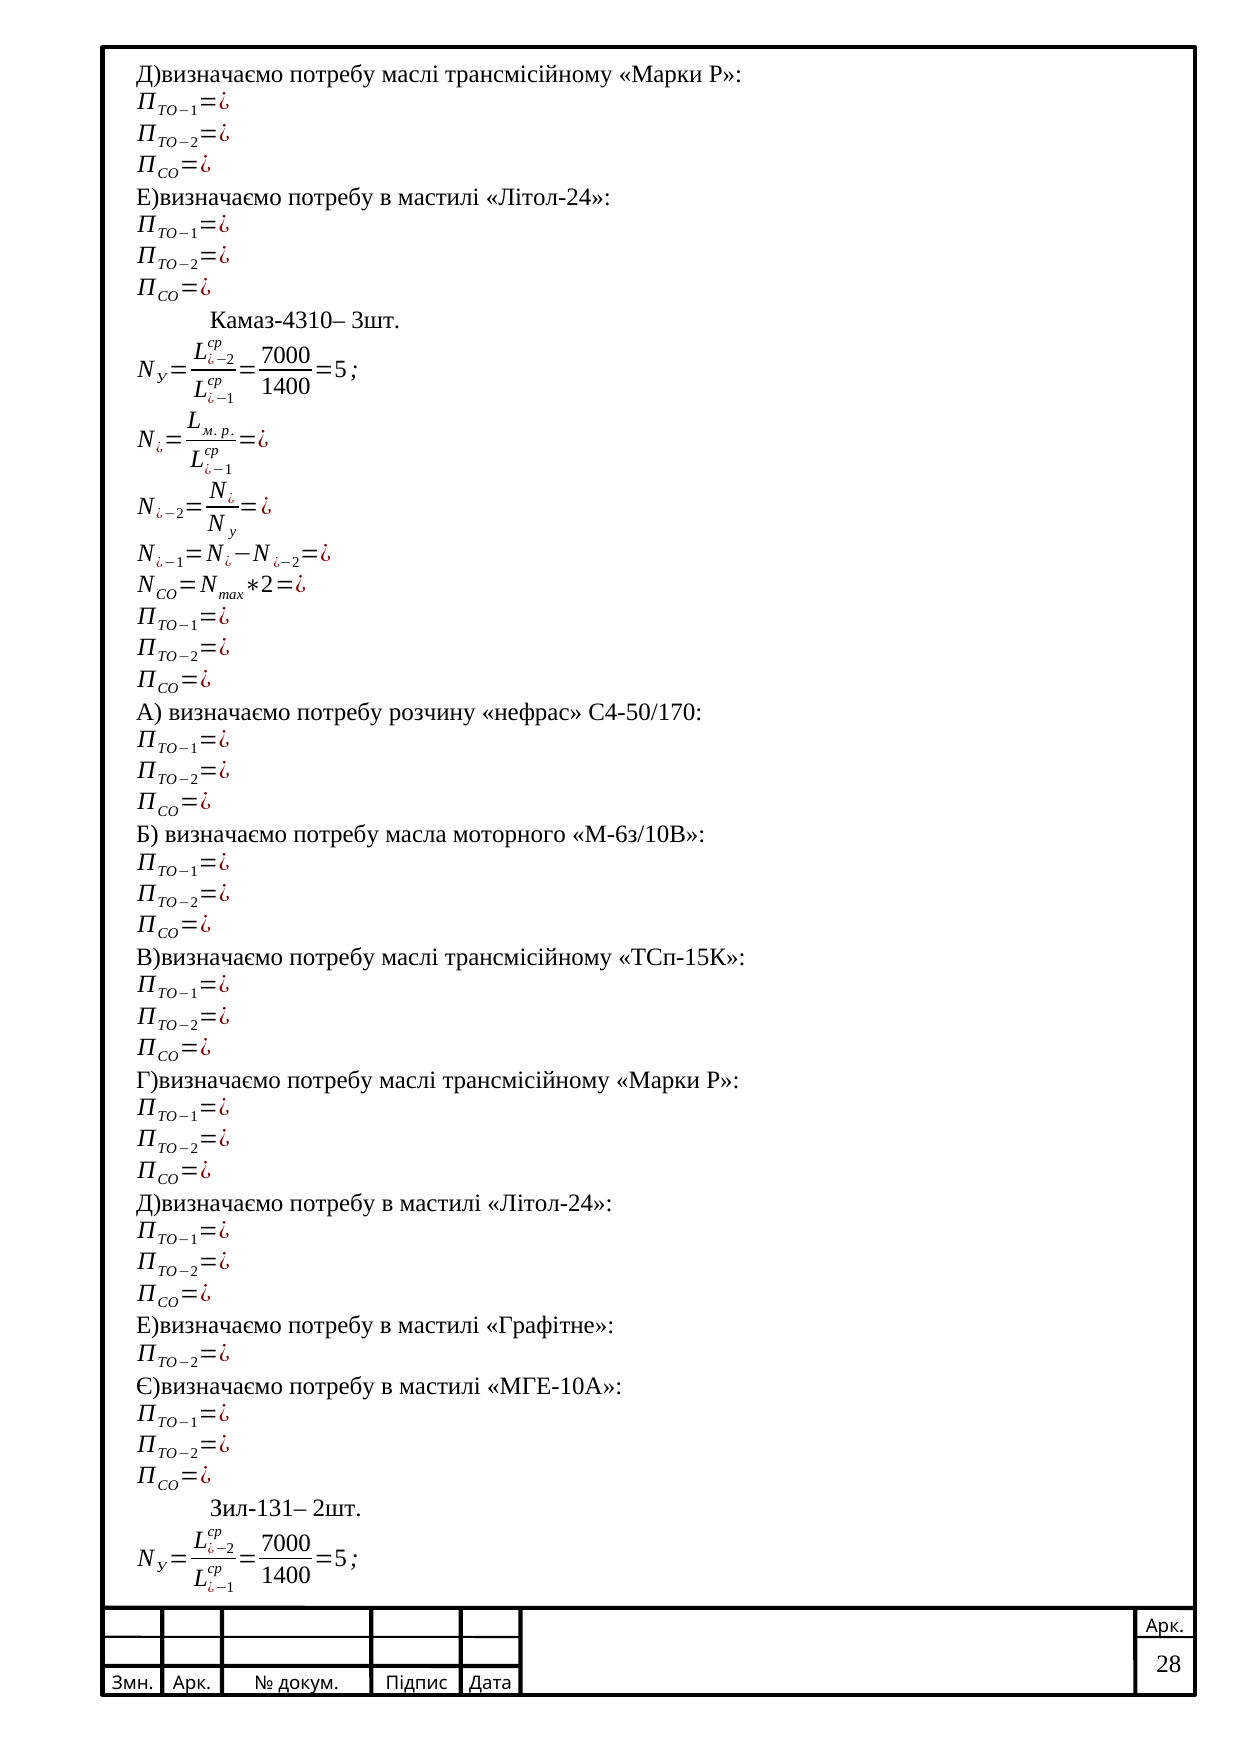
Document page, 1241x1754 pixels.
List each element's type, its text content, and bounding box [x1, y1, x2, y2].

text Е)визначаємо потребу в мастилі «Графітне»: [136, 1311, 1181, 1339]
text Д)визначаємо потребу в мастилі «Літол-24»: [136, 1188, 1181, 1217]
text Зил-131– 2шт. [136, 1493, 1181, 1522]
text В)визначаємо потребу маслі трансмісійному «ТСп-15К»: [136, 942, 1181, 971]
text Г)визначаємо потребу маслі трансмісійному «Марки Р»: [136, 1065, 1181, 1094]
text Е)визначаємо потребу в мастилі «Літол-24»: [136, 182, 1181, 211]
text Камаз-4310– 3шт. [136, 305, 1181, 333]
text Є)визначаємо потребу в мастилі «МГЕ-10А»: [136, 1371, 1181, 1399]
text Д)визначаємо потребу маслі трансмісійному «Марки Р»: [136, 59, 1181, 88]
text Б) визначаємо потребу масла моторного «М-6з/10В»: [136, 819, 1181, 848]
text А) визначаємо потребу розчину «нефрас» С4-50/170: [136, 697, 1181, 725]
